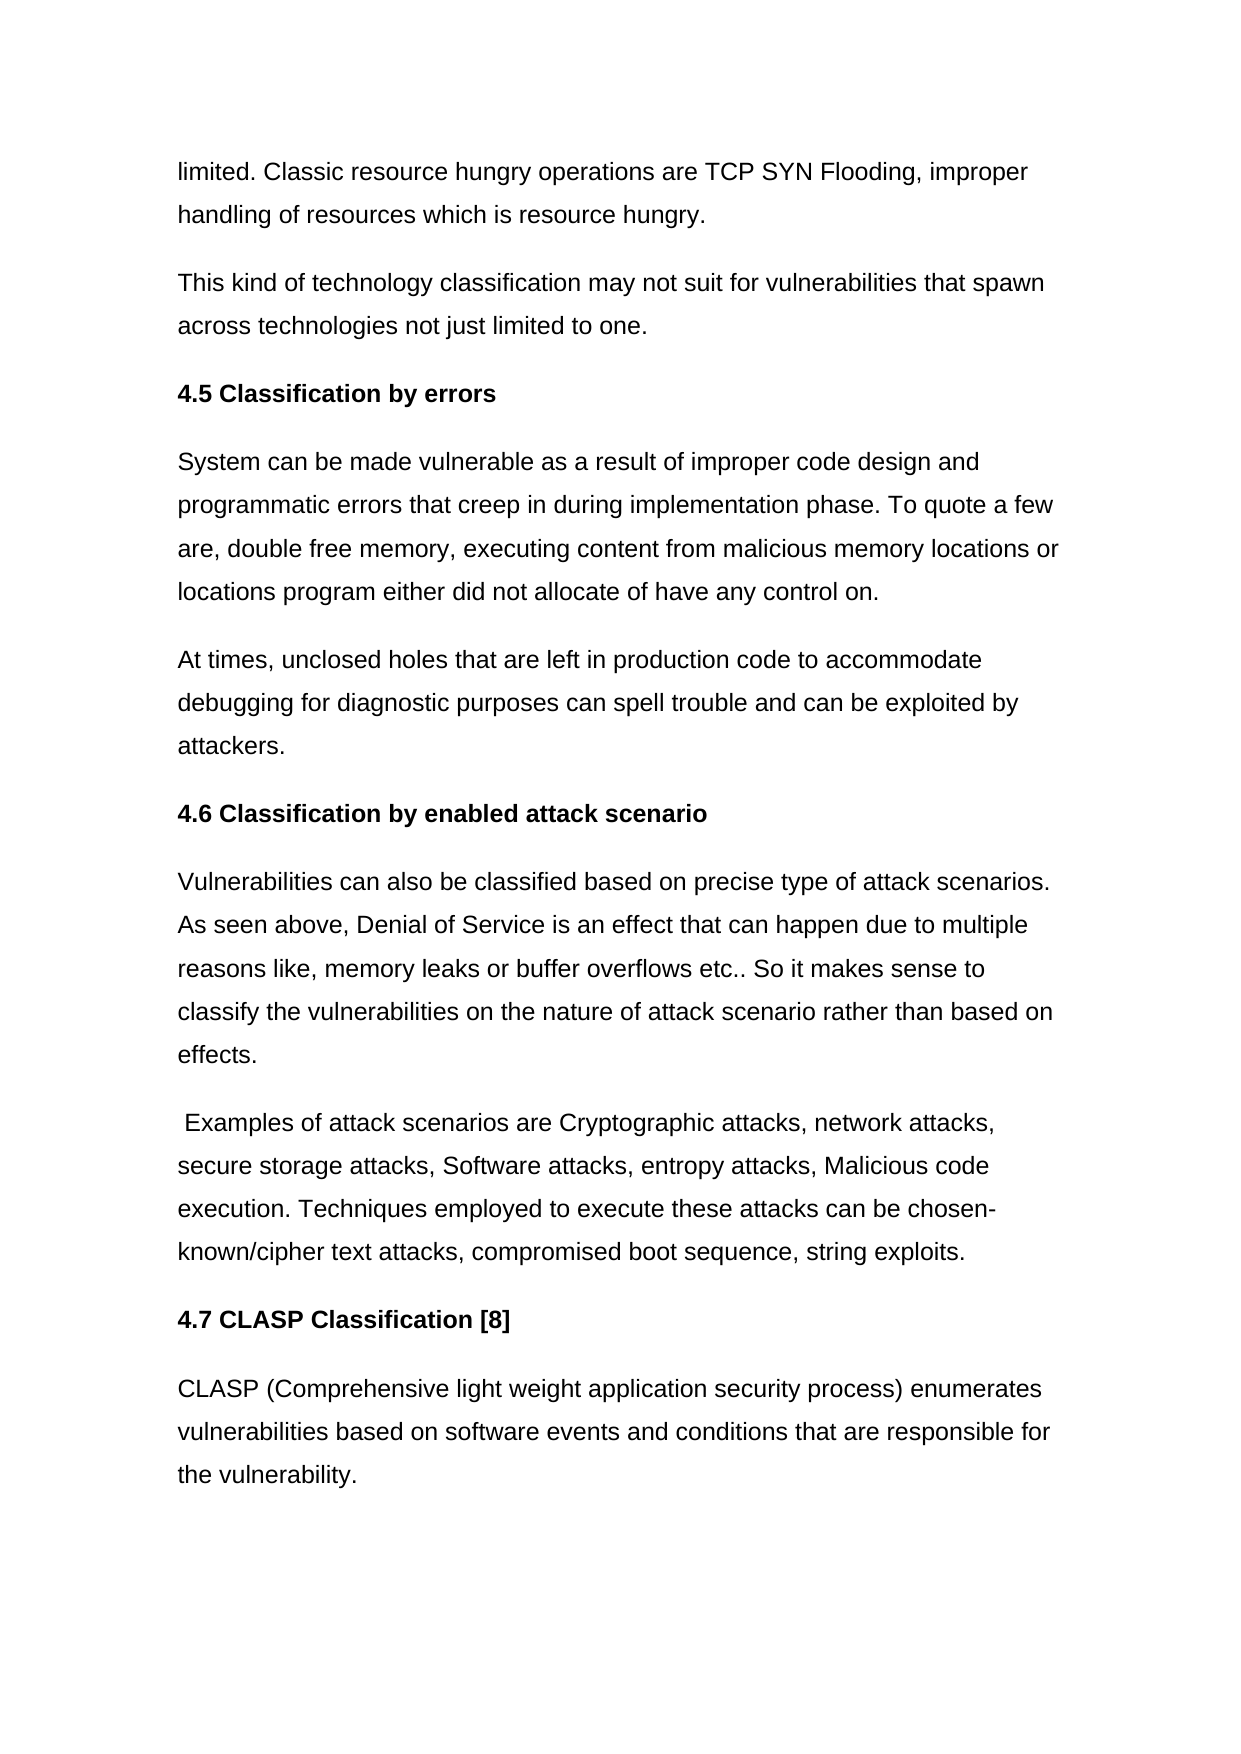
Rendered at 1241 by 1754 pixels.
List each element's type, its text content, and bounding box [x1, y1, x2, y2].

text Vulnerabilities can also be classified based on precise type of attack scenarios. As seen above, Denial of Service is an effect that can happen due to multiple reasons like, memory leaks or buffer overflows etc.. So it makes sense to classify the vulnerabilities on the nature of attack scenario rather than based on effects. [177, 867, 1063, 1068]
text Examples of attack scenarios are Cryptographic attacks, network attacks, secure storage attacks, Software attacks, entropy attacks, Malicious code execution. Techniques employed to execute these attacks can be chosen-known/cipher text attacks, compromised boot sequence, string exploits. [177, 1108, 1063, 1266]
text CLASP (Comprehensive light weight application security process) enumerates vulnerabilities based on software events and conditions that are responsible for the vulnerability. [177, 1373, 1063, 1488]
text System can be made vulnerable as a result of improper code design and programmatic errors that creep in during implementation phase. To quote a few are, double free memory, executing content from malicious memory locations or locations program either did not allocate of have any control on. [177, 447, 1063, 605]
text At times, unclosed holes that are left in production code to accommodate debugging for diagnostic purposes can spell trouble and can be exploited by attackers. [177, 645, 1063, 760]
subtitle CLASP Classification [8] [177, 1305, 1063, 1334]
text This kind of technology classification may not suit for vulnerabilities that spawn across technologies not just limited to one. [177, 268, 1063, 340]
subtitle Classification by errors [177, 379, 1063, 408]
subtitle Classification by enabled attack scenario [177, 799, 1063, 828]
